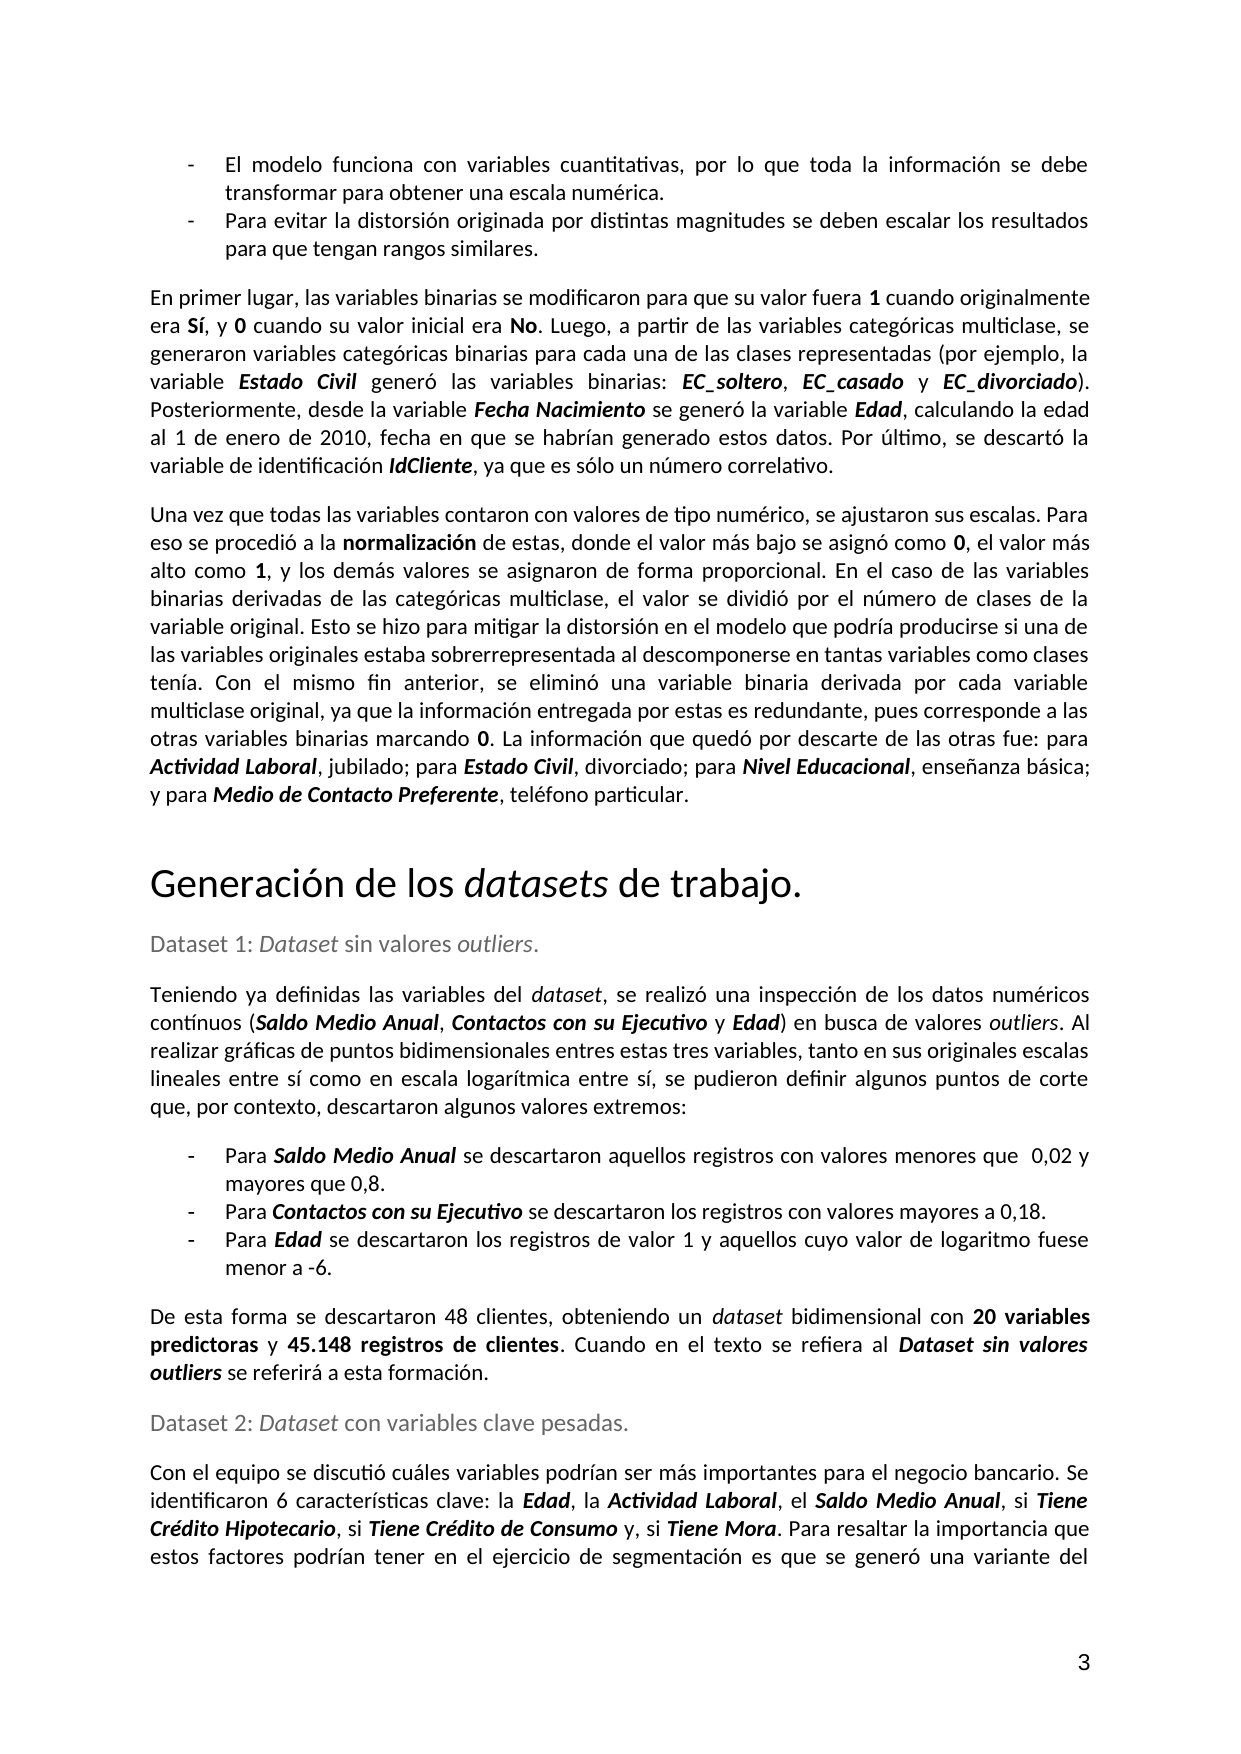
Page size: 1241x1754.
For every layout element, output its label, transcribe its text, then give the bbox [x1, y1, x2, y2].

text Teniendo ya definidas las variables del dataset, se realizó una inspección de los datos numéricos contínuos (Saldo Medio Anual, Contactos con su Ejecutivo y Edad) en busca de valores outliers. Al realizar gráficas de puntos bidimensionales entres estas tres variables, tanto en sus originales escalas lineales entre sí como en escala logarítmica entre sí, se pudieron definir algunos puntos de corte que, por contexto, descartaron algunos valores extremos: [150, 980, 1090, 1120]
subtitle Dataset 2: Dataset con variables clave pesadas. [150, 1407, 1090, 1437]
subtitle Dataset 1: Dataset sin valores outliers. [150, 929, 1090, 959]
text De esta forma se descartaron 48 clientes, obteniendo un dataset bidimensional con 20 variables predictoras y 45.148 registros de clientes. Cuando en el texto se refiera al Dataset sin valores outliers se referirá a esta formación. [150, 1302, 1090, 1386]
text En primer lugar, las variables binarias se modificaron para que su valor fuera 1 cuando originalmente era Sí, y 0 cuando su valor inicial era No. Luego, a partir de las variables categóricas multiclase, se generaron variables categóricas binarias para cada una de las clases representadas (por ejemplo, la variable Estado Civil generó las variables binarias: EC_soltero, EC_casado y EC_divorciado). Posteriormente, desde la variable Fecha Nacimiento se generó la variable Edad, calculando la edad al 1 de enero de 2010, fecha en que se habrían generado estos datos. Por último, se descartó la variable de identificación IdCliente, ya que es sólo un número correlativo. [150, 283, 1090, 479]
list Para evitar la distorsión originada por distintas magnitudes se deben escalar los resultados para que tengan rangos similares. [187, 206, 1090, 262]
list Para Contactos con su Ejecutivo se descartaron los registros con valores mayores a 0,18. [187, 1197, 1090, 1225]
text Una vez que todas las variables contaron con valores de tipo numérico, se ajustaron sus escalas. Para eso se procedió a la normalización de estas, donde el valor más bajo se asignó como 0, el valor más alto como 1, y los demás valores se asignaron de forma proporcional. En el caso de las variables binarias derivadas de las categóricas multiclase, el valor se dividió por el número de clases de la variable original. Esto se hizo para mitigar la distorsión en el modelo que podría producirse si una de las variables originales estaba sobrerrepresentada al descomponerse en tantas variables como clases tenía. Con el mismo fin anterior, se eliminó una variable binaria derivada por cada variable multiclase original, ya que la información entregada por estas es redundante, pues corresponde a las otras variables binarias marcando 0. La información que quedó por descarte de las otras fue: para Actividad Laboral, jubilado; para Estado Civil, divorciado; para Nivel Educacional, enseñanza básica; y para Medio de Contacto Preferente, teléfono particular. [150, 500, 1090, 808]
list El modelo funciona con variables cuantitativas, por lo que toda la información se debe transformar para obtener una escala numérica. [187, 150, 1090, 206]
list Para Edad se descartaron los registros de valor 1 y aquellos cuyo valor de logaritmo fuese menor a -6. [187, 1225, 1090, 1281]
subtitle Generación de los datasets de trabajo. [150, 857, 1090, 908]
list Para Saldo Medio Anual se descartaron aquellos registros con valores menores que 0,02 y mayores que 0,8. [187, 1141, 1090, 1197]
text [150, 1458, 1090, 1570]
